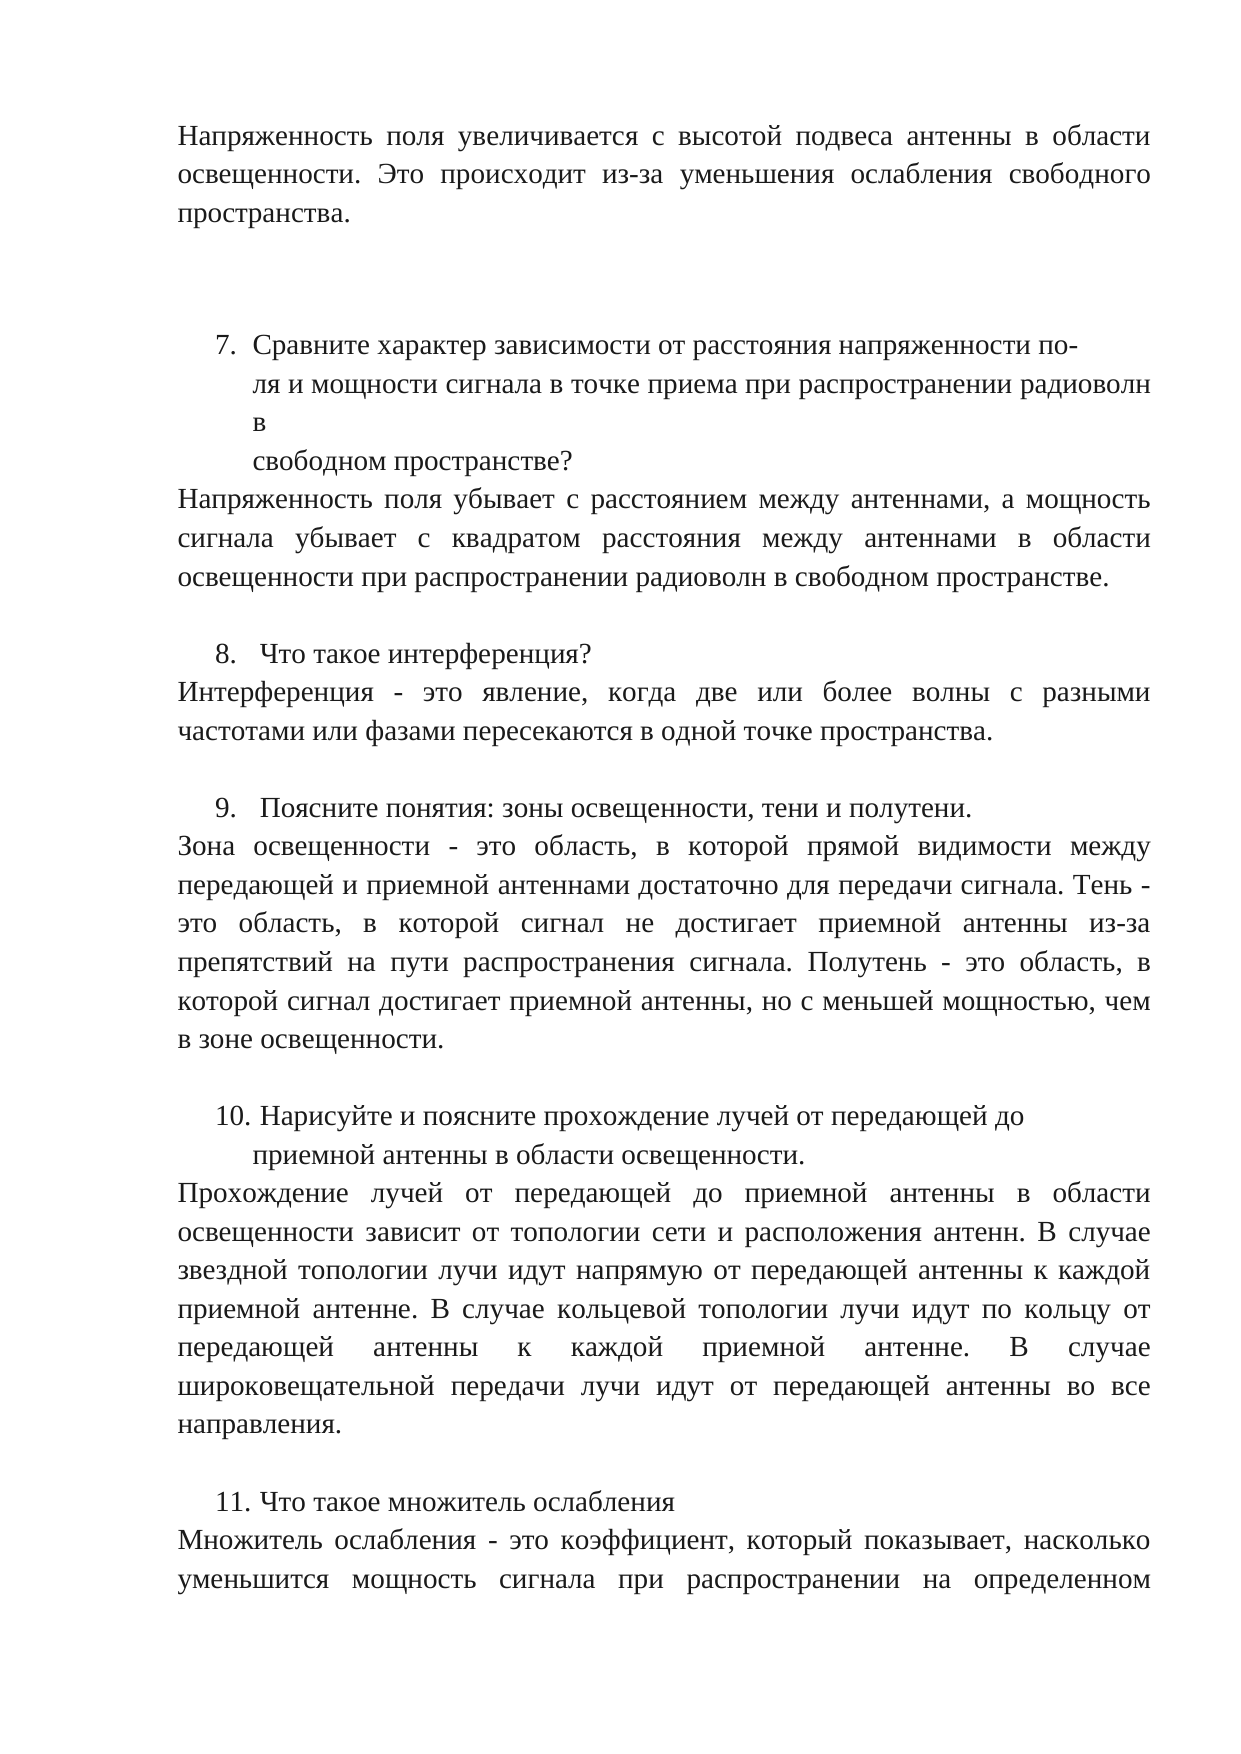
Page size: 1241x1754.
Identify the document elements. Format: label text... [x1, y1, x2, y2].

text Интерференция - это явление, когда две или более волны с разными частотами или фазами пересекаются в одной точке пространства. [177, 674, 1152, 746]
list Что такое множитель ослабления [215, 1484, 1152, 1517]
list Нарисуйте и поясните прохождение лучей от передающей до [215, 1098, 1152, 1132]
list приемной антенны в области освещенности. [252, 1137, 1152, 1170]
list Сравните характер зависимости от расстояния напряженности по- [215, 327, 1152, 361]
text Зона освещенности - это область, в которой прямой видимости между передающей и приемной антеннами достаточно для передачи сигнала. Тень - это область, в которой сигнал не достигает приемной антенны из-за препятствий на пути распространения сигнала. Полутень - это область, в которой сигнал достигает приемной антенны, но с меньшей мощностью, чем в зоне освещенности. [177, 828, 1152, 1055]
text Напряженность поля убывает с расстоянием между антеннами, а мощность сигнала убывает с квадратом расстояния между антеннами в области освещенности при распространении радиоволн в свободном пространстве. [177, 482, 1152, 592]
list свободном пространстве? [252, 443, 1152, 477]
list Поясните понятия: зоны освещенности, тени и полутени. [215, 790, 1152, 823]
list Что такое интерференция? [215, 636, 1152, 669]
text Прохождение лучей от передающей до приемной антенны в области освещенности зависит от топологии сети и расположения антенн. В случае звездной топологии лучи идут напрямую от передающей антенны к каждой приемной антенне. В случае кольцевой топологии лучи идут по кольцу от передающей антенны к каждой приемной антенне. В случае широковещательной передачи лучи идут от передающей антенны во все направления. [177, 1175, 1152, 1440]
list ля и мощности сигнала в точке приема при распространении радиоволн в [252, 366, 1152, 438]
text Напряженность поля увеличивается с высотой подвеса антенны в области освещенности. Это происходит из-за уменьшения ослабления свободного пространства. [177, 118, 1152, 229]
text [177, 1522, 1152, 1594]
